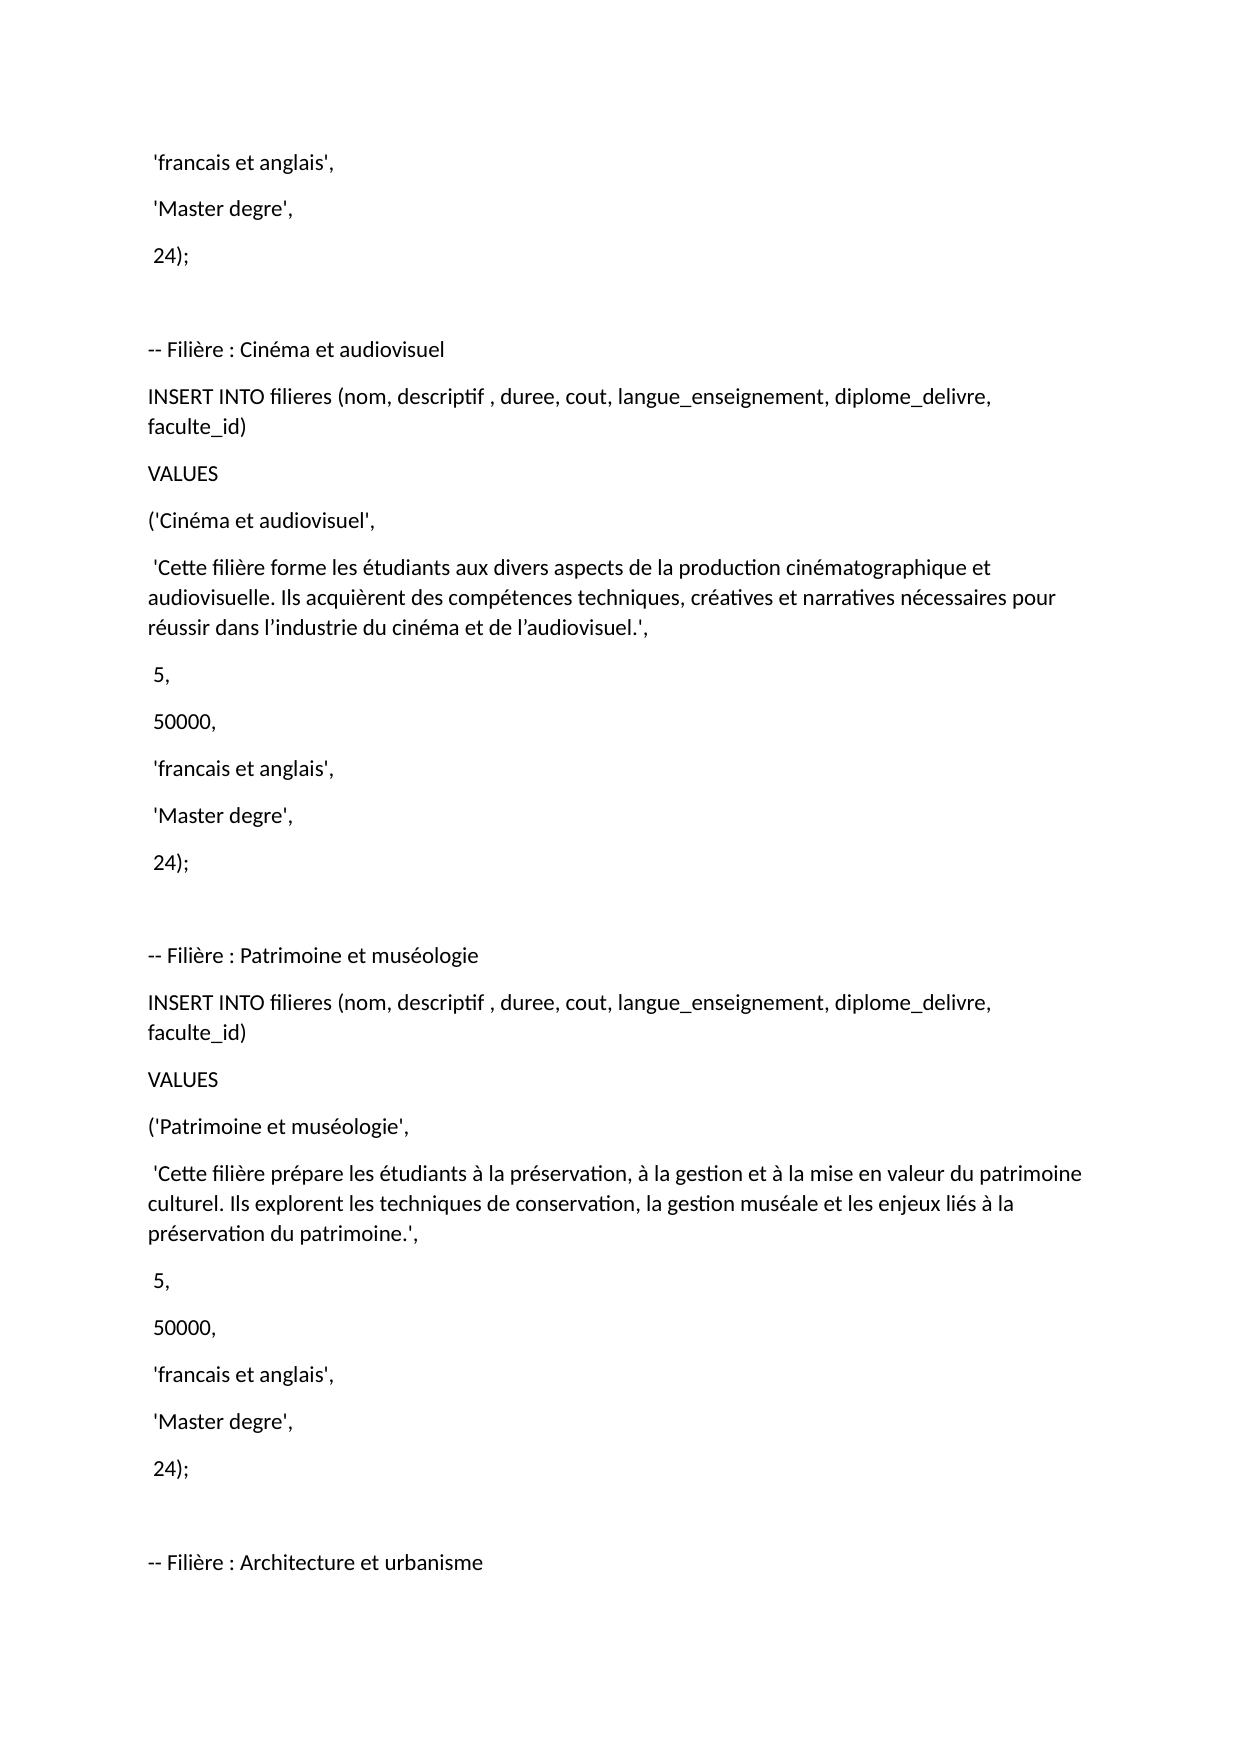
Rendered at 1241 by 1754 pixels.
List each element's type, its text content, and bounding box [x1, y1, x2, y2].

text 'francais et anglais', [148, 754, 1093, 782]
text 'Master degre', [148, 1407, 1093, 1435]
text 'Cette filière forme les étudiants aux divers aspects de la production cinématographique et audiovisuelle. Ils acquièrent des compétences techniques, créatives et narratives nécessaires pour réussir dans l’industrie du cinéma et de l’audiovisuel.', [148, 553, 1093, 641]
text INSERT INTO filieres (nom, descriptif , duree, cout, langue_enseignement, diplome_delivre, faculte_id) [148, 988, 1093, 1046]
text 'francais et anglais', [148, 148, 1093, 176]
text 'francais et anglais', [148, 1360, 1093, 1388]
text 50000, [148, 1313, 1093, 1341]
text -- Filière : Cinéma et audiovisuel [148, 335, 1093, 363]
text 24); [148, 1454, 1093, 1482]
text -- Filière : Architecture et urbanisme [148, 1548, 1093, 1576]
text 5, [148, 1266, 1093, 1294]
text ('Patrimoine et muséologie', [148, 1112, 1093, 1140]
text VALUES [148, 459, 1093, 487]
text 5, [148, 660, 1093, 688]
text 24); [148, 241, 1093, 269]
text 'Master degre', [148, 801, 1093, 829]
text 50000, [148, 707, 1093, 735]
text 'Master degre', [148, 194, 1093, 222]
text ('Cinéma et audiovisuel', [148, 506, 1093, 534]
text INSERT INTO filieres (nom, descriptif , duree, cout, langue_enseignement, diplome_delivre, faculte_id) [148, 382, 1093, 440]
text -- Filière : Patrimoine et muséologie [148, 941, 1093, 969]
text 24); [148, 848, 1093, 876]
text VALUES [148, 1065, 1093, 1093]
text 'Cette filière prépare les étudiants à la préservation, à la gestion et à la mise en valeur du patrimoine culturel. Ils explorent les techniques de conservation, la gestion muséale et les enjeux liés à la préservation du patrimoine.', [148, 1159, 1093, 1247]
